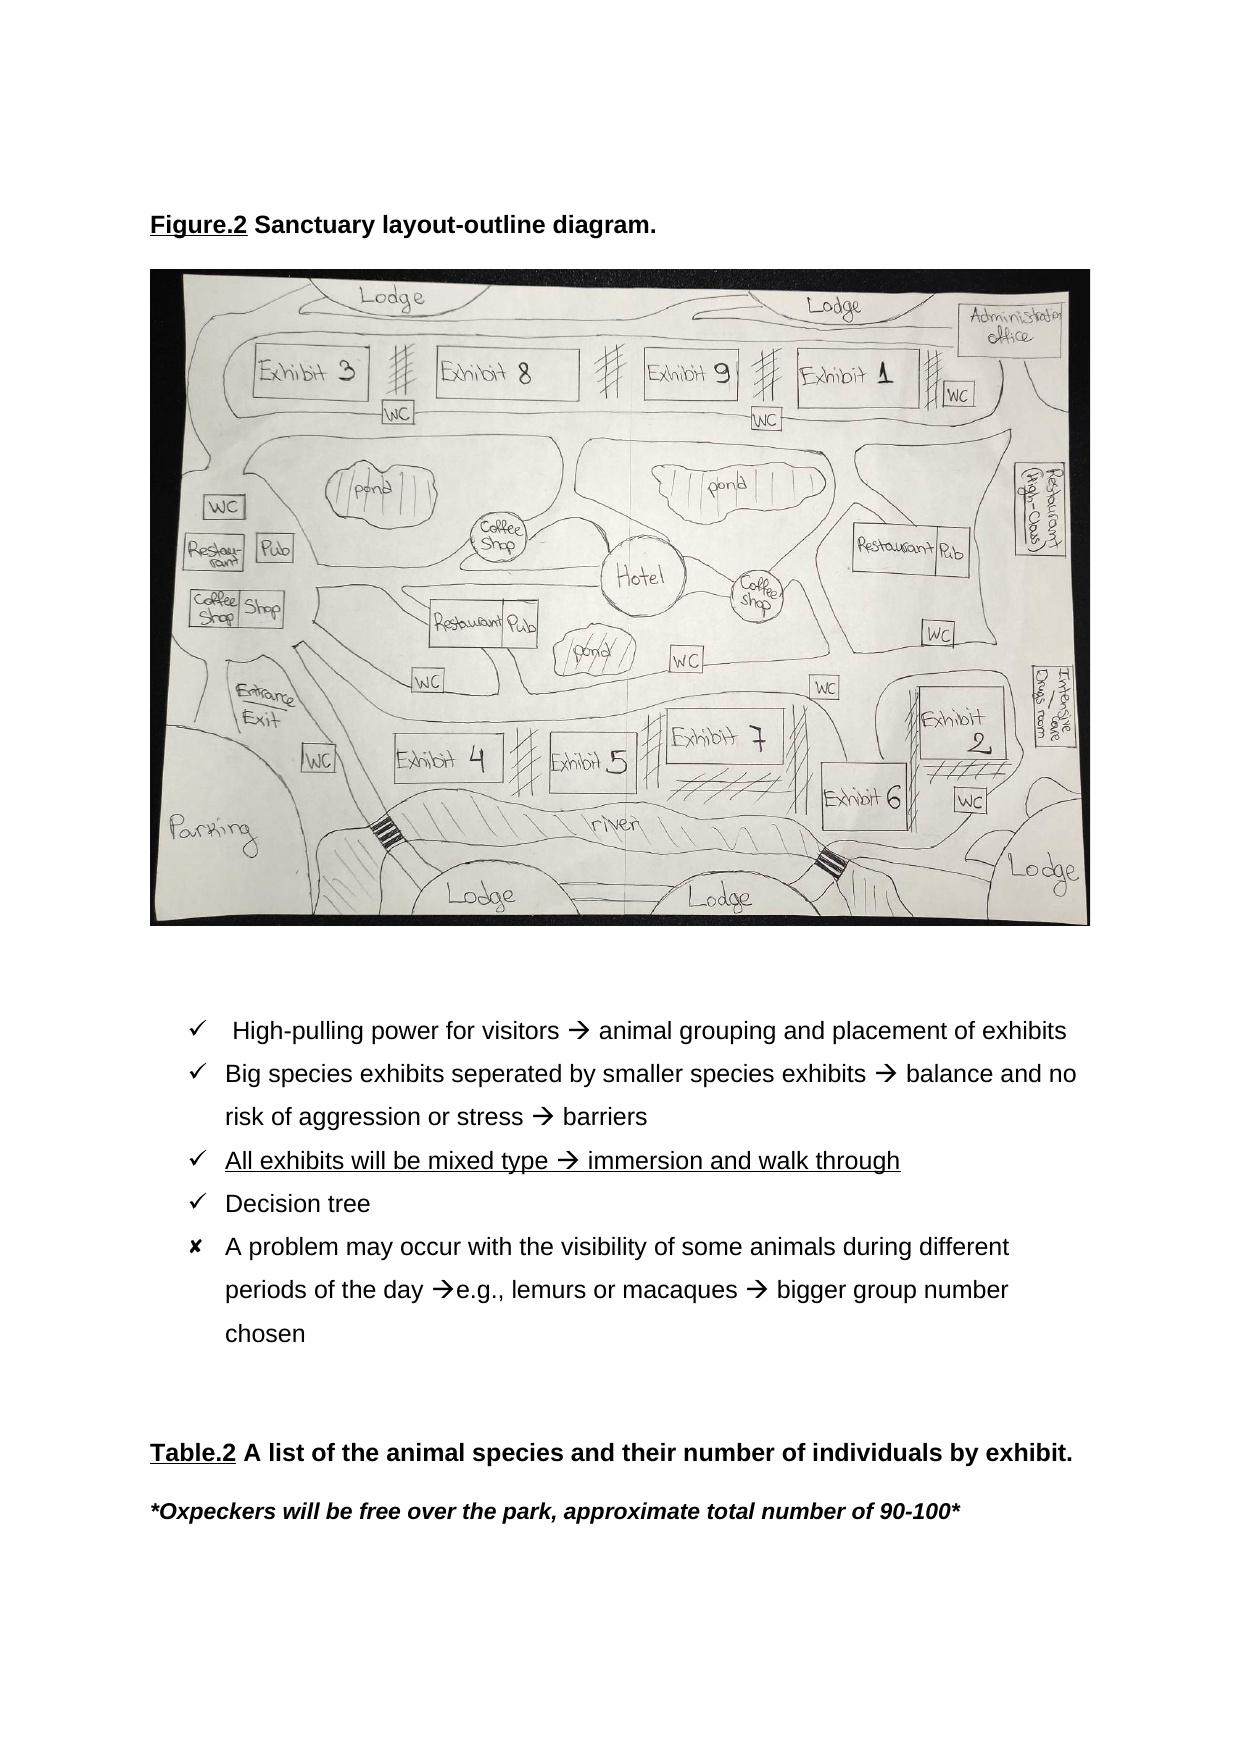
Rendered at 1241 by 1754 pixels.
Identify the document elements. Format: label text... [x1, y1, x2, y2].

list A problem may occur with the visibility of some animals during different periods of the day e.g., lemurs or macaques bigger group number chosen [187, 1232, 1090, 1347]
text Table.2 A list of the animal species and their number of individuals by exhibit. [150, 1438, 1090, 1467]
text Figure.2 Sanctuary layout-outline diagram. [150, 210, 1090, 238]
list High-pulling power for visitors animal grouping and placement of exhibits [187, 1016, 1090, 1045]
list Big species exhibits seperated by smaller species exhibits balance and no risk of aggression or stress barriers [187, 1059, 1090, 1131]
list Decision tree [187, 1189, 1090, 1218]
picture [150, 269, 1091, 926]
text *Oxpeckers will be free over the park, approximate total number of 90-100* [150, 1498, 1090, 1524]
list All exhibits will be mixed type immersion and walk through [187, 1146, 1090, 1174]
